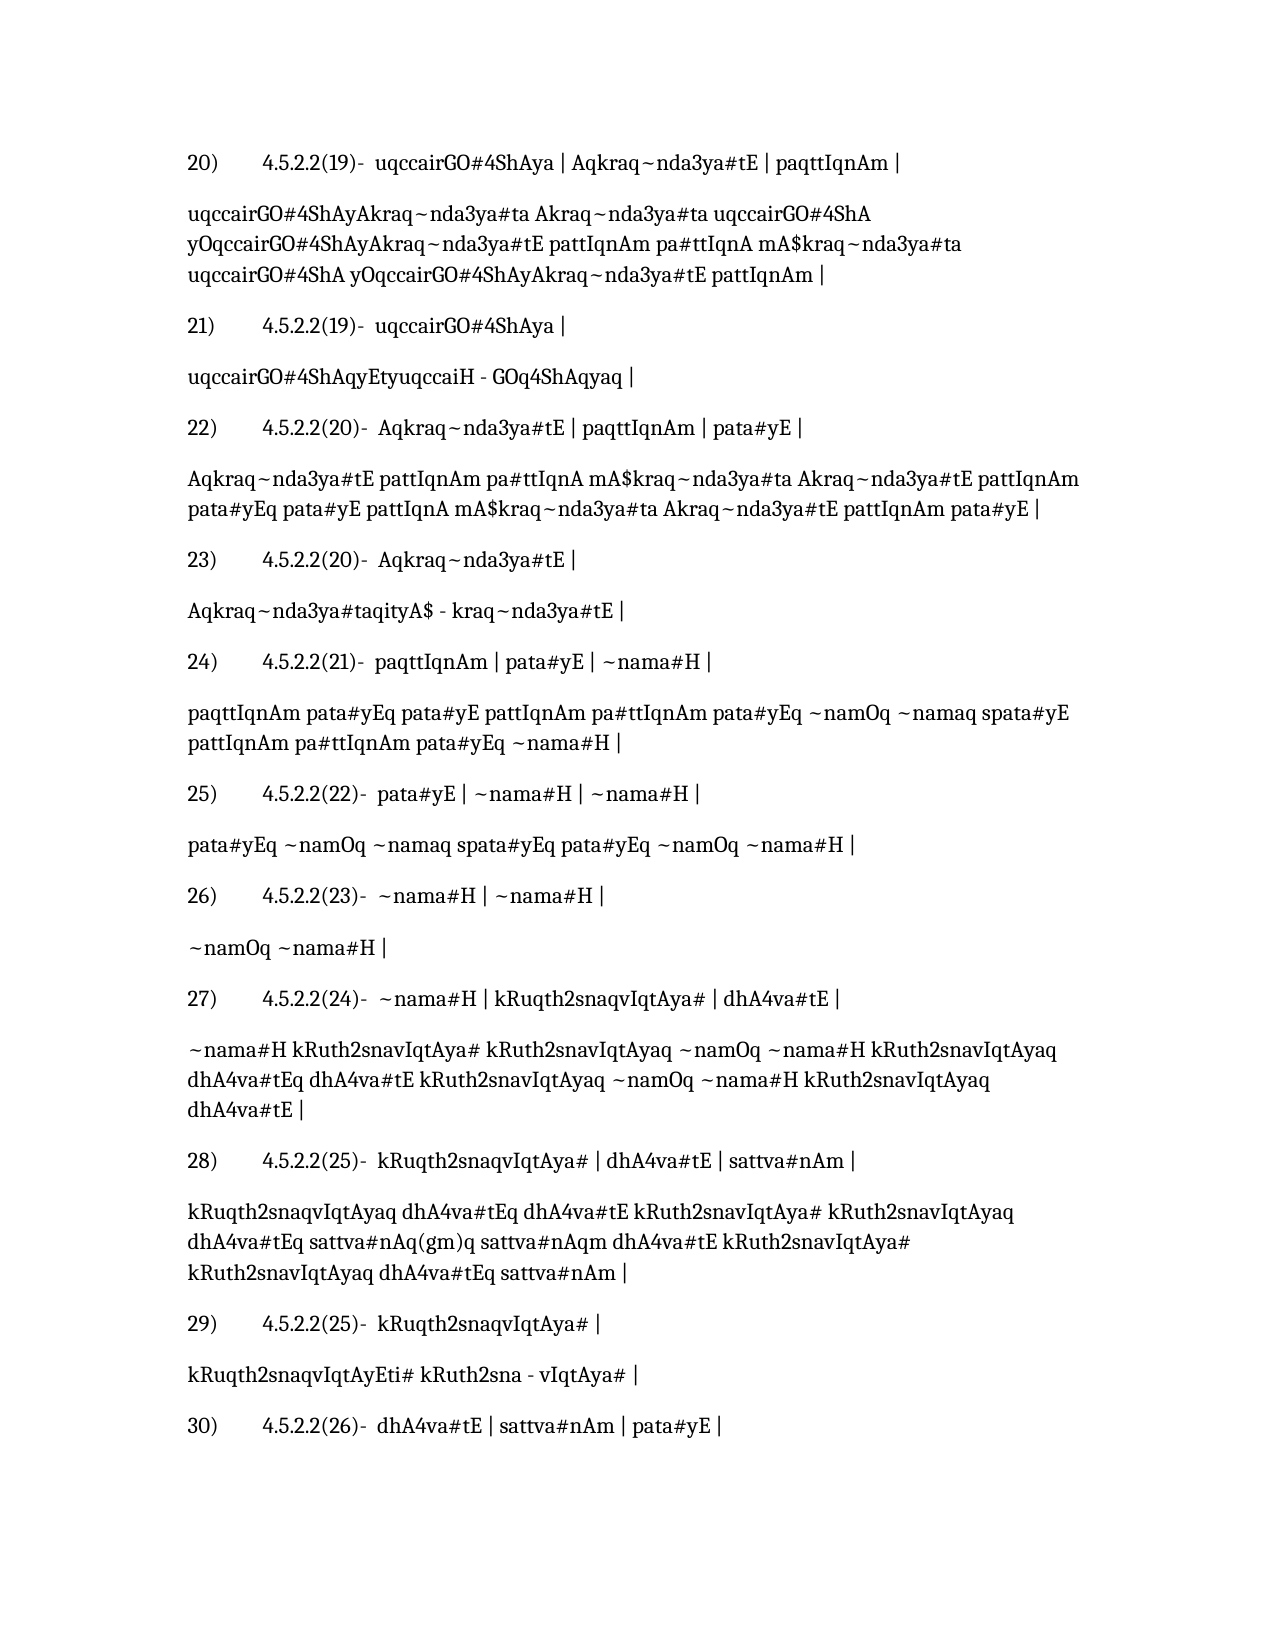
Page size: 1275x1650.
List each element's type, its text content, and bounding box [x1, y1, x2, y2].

text ~namOq ~nama#H | [187, 934, 1087, 961]
text 22) 4.5.2.2(20)- Aqkraq~nda3ya#tE | paqttIqnAm | pata#yE | [187, 414, 1087, 441]
text pata#yEq ~namOq ~namaq spata#yEq pata#yEq ~namOq ~nama#H | [187, 832, 1087, 859]
text Aqkraq~nda3ya#tE pattIqnAm pa#ttIqnA mA$kraq~nda3ya#ta Akraq~nda3ya#tE pattIqnAm pata#yEq pata#yE pattIqnA mA$kraq~nda3ya#ta Akraq~nda3ya#tE pattIqnAm pata#yE | [187, 466, 1087, 522]
text 30) 4.5.2.2(26)- dhA4va#tE | sattva#nAm | pata#yE | [187, 1412, 1087, 1439]
text Aqkraq~nda3ya#taqityA$ - kraq~nda3ya#tE | [187, 598, 1087, 624]
text kRuqth2snaqvIqtAyEti# kRuth2sna - vIqtAya# | [187, 1361, 1087, 1388]
text 26) 4.5.2.2(23)- ~nama#H | ~nama#H | [187, 883, 1087, 910]
text kRuqth2snaqvIqtAyaq dhA4va#tEq dhA4va#tE kRuth2snavIqtAya# kRuth2snavIqtAyaq dhA4va#tEq sattva#nAq(gm)q sattva#nAqm dhA4va#tE kRuth2snavIqtAya# kRuth2snavIqtAyaq dhA4va#tEq sattva#nAm | [187, 1199, 1087, 1286]
text 27) 4.5.2.2(24)- ~nama#H | kRuqth2snaqvIqtAya# | dhA4va#tE | [187, 985, 1087, 1012]
text 21) 4.5.2.2(19)- uqccairGO#4ShAya | [187, 312, 1087, 339]
text 25) 4.5.2.2(22)- pata#yE | ~nama#H | ~nama#H | [187, 781, 1087, 808]
text uqccairGO#4ShAqyEtyuqccaiH - GOq4ShAqyaq | [187, 363, 1087, 390]
text uqccairGO#4ShAyAkraq~nda3ya#ta Akraq~nda3ya#ta uqccairGO#4ShA yOqccairGO#4ShAyAkraq~nda3ya#tE pattIqnAm pa#ttIqnA mA$kraq~nda3ya#ta uqccairGO#4ShA yOqccairGO#4ShAyAkraq~nda3ya#tE pattIqnAm | [187, 201, 1087, 288]
text 29) 4.5.2.2(25)- kRuqth2snaqvIqtAya# | [187, 1310, 1087, 1337]
text 23) 4.5.2.2(20)- Aqkraq~nda3ya#tE | [187, 547, 1087, 573]
text 20) 4.5.2.2(19)- uqccairGO#4ShAya | Aqkraq~nda3ya#tE | paqttIqnAm | [187, 150, 1087, 176]
text 28) 4.5.2.2(25)- kRuqth2snaqvIqtAya# | dhA4va#tE | sattva#nAm | [187, 1148, 1087, 1174]
text 24) 4.5.2.2(21)- paqttIqnAm | pata#yE | ~nama#H | [187, 649, 1087, 675]
text ~nama#H kRuth2snavIqtAya# kRuth2snavIqtAyaq ~namOq ~nama#H kRuth2snavIqtAyaq dhA4va#tEq dhA4va#tE kRuth2snavIqtAyaq ~namOq ~nama#H kRuth2snavIqtAyaq dhA4va#tE | [187, 1036, 1087, 1123]
text paqttIqnAm pata#yEq pata#yE pattIqnAm pa#ttIqnAm pata#yEq ~namOq ~namaq spata#yE pattIqnAm pa#ttIqnAm pata#yEq ~nama#H | [187, 700, 1087, 757]
